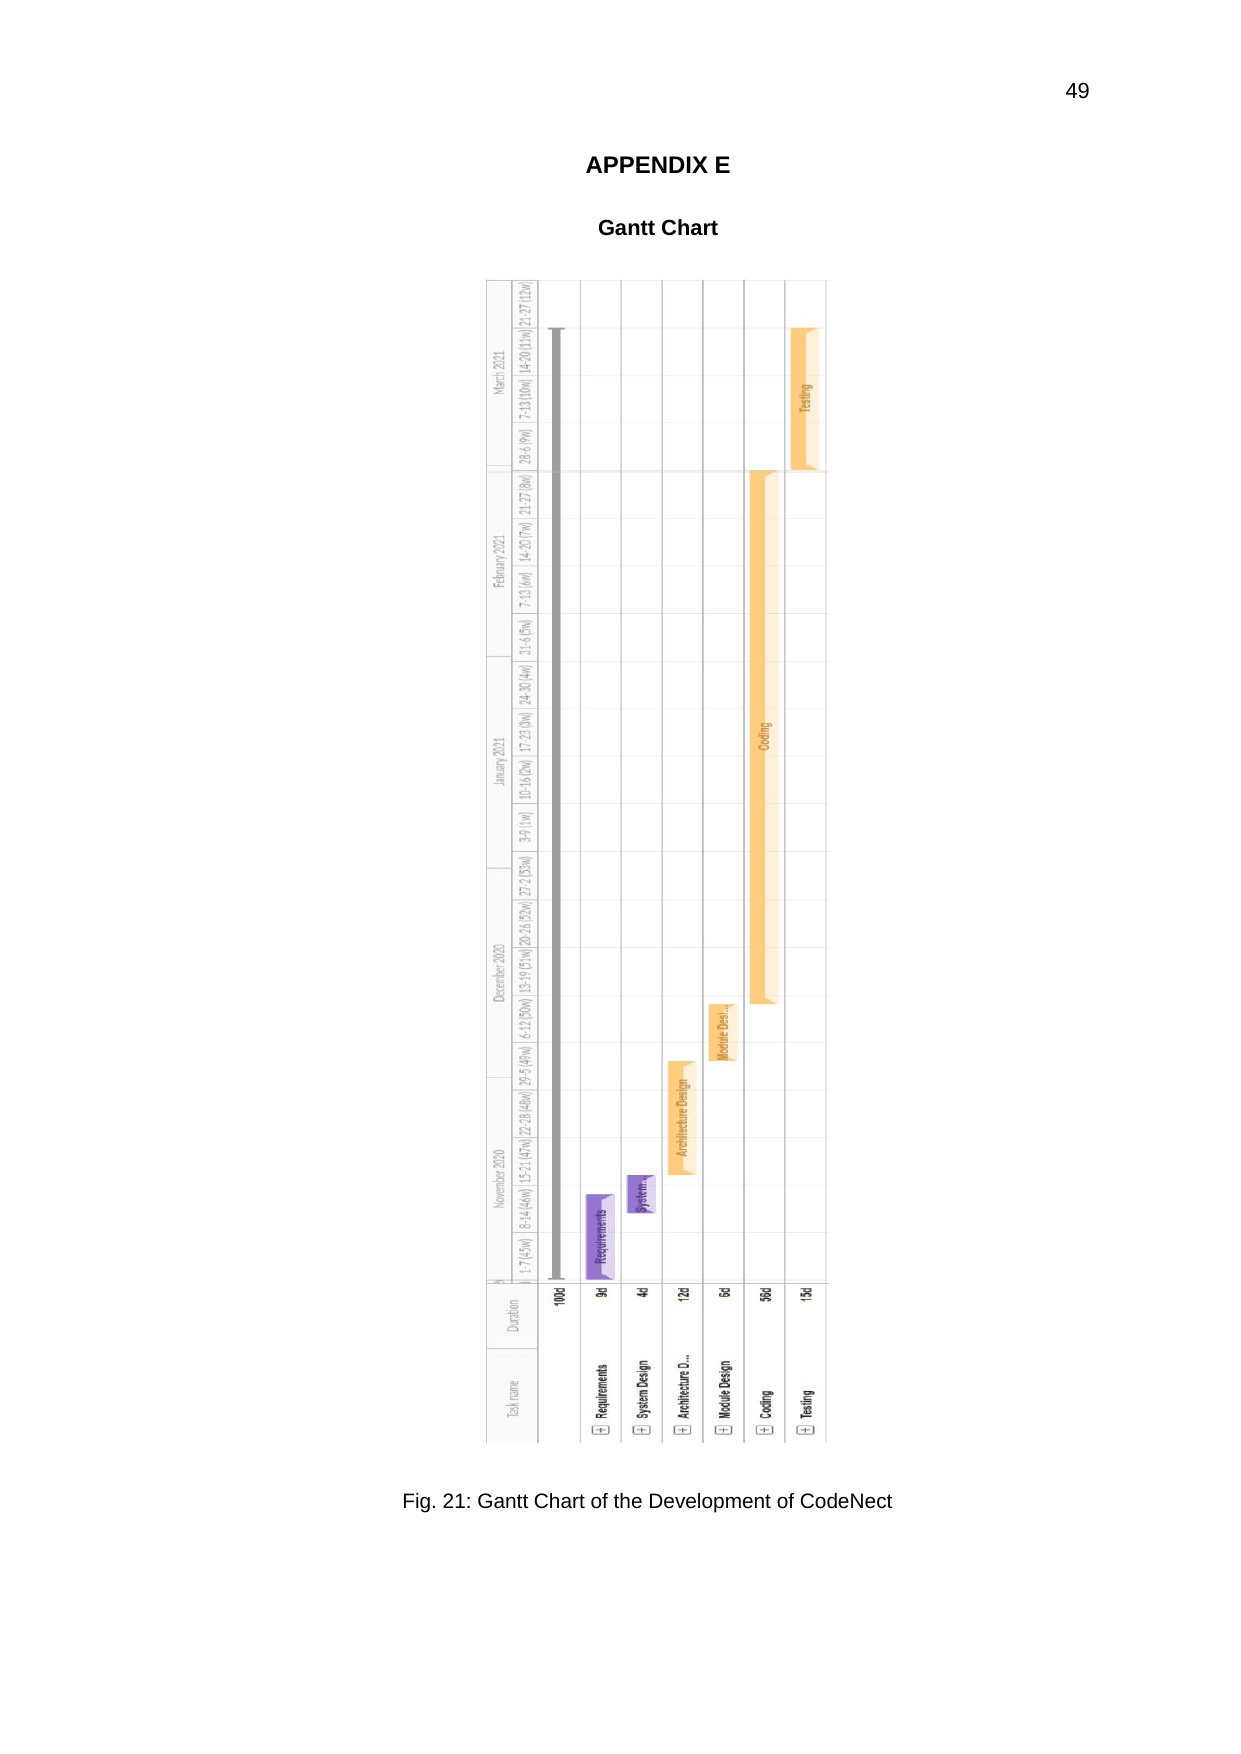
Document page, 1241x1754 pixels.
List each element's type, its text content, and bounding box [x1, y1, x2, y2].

text Gantt Chart [598, 215, 1090, 240]
text 49 [150, 78, 1089, 103]
picture [486, 279, 830, 1443]
text APPENDIX E [585, 151, 1090, 178]
text Fig. 21: Gantt Chart of the Development of CodeNect [402, 1489, 1090, 1513]
